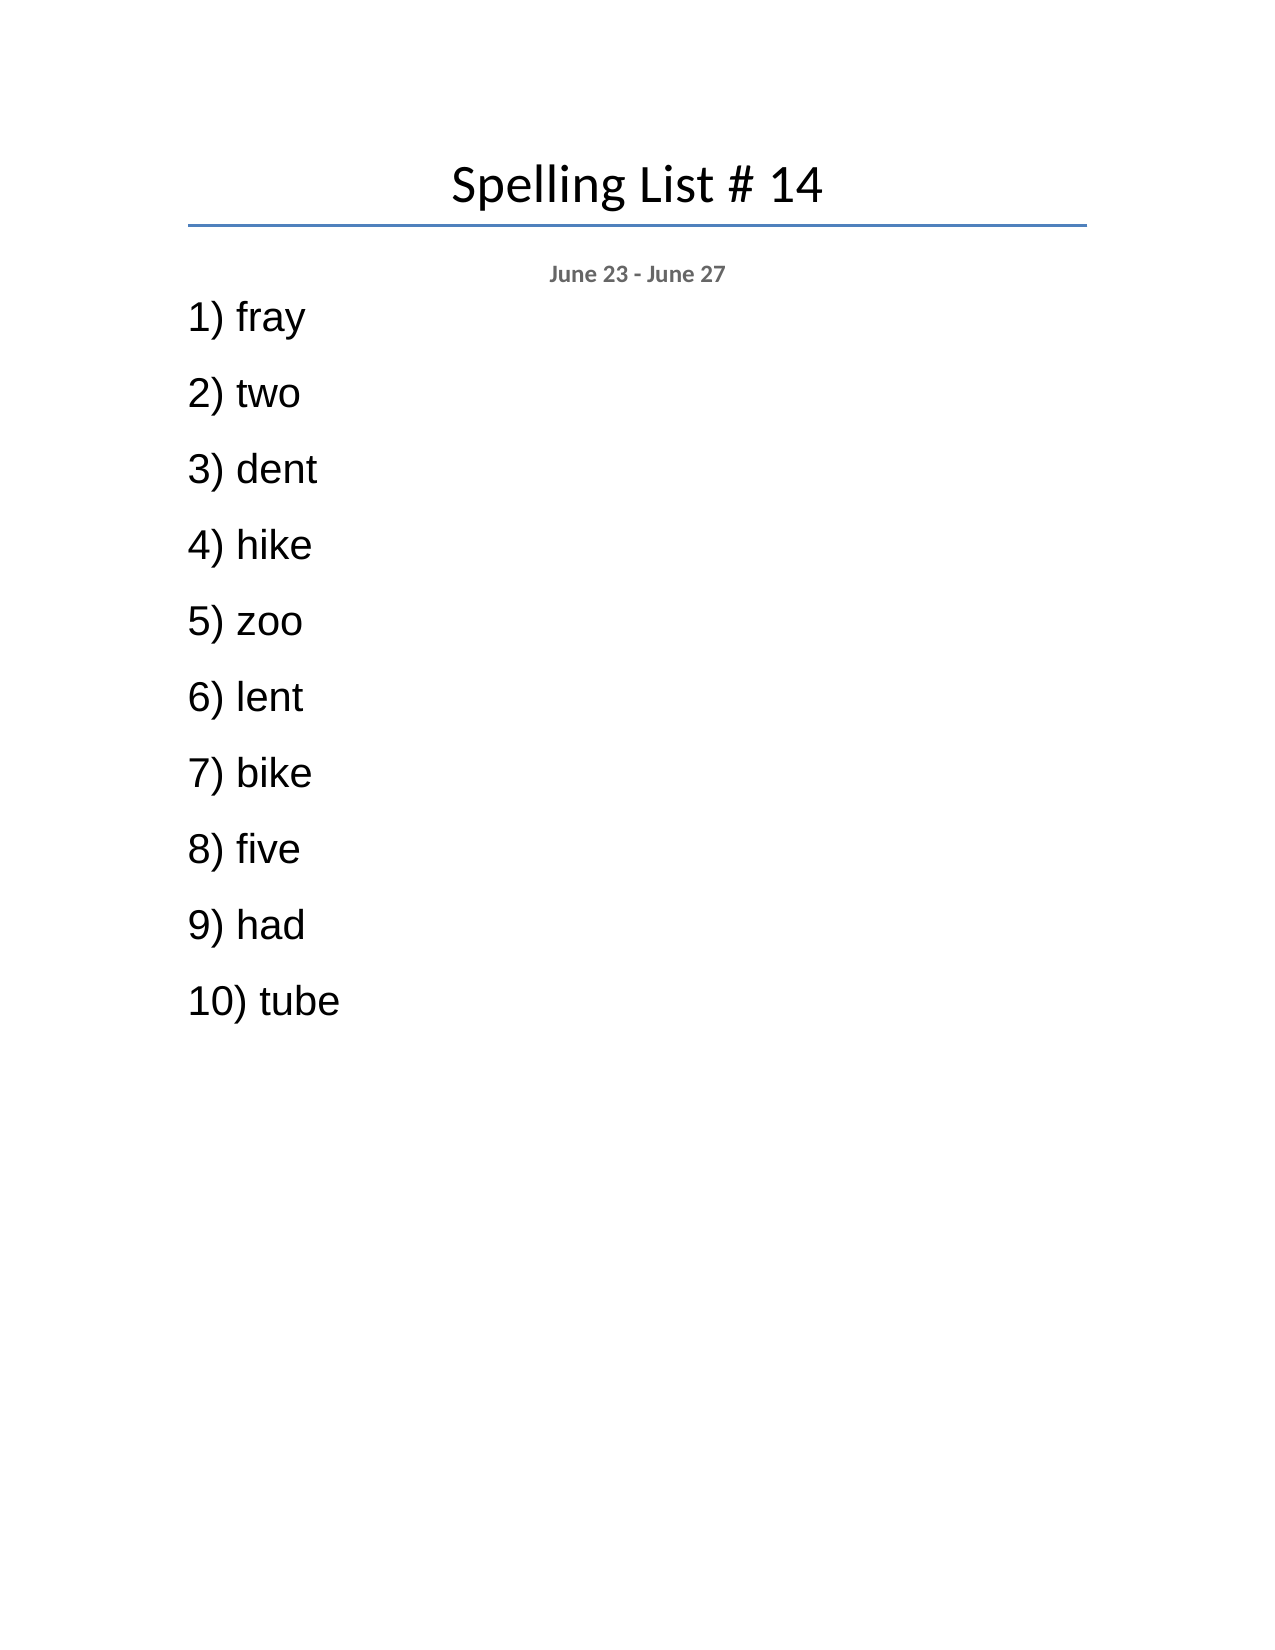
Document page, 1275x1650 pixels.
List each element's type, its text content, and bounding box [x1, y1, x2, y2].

text 2) two [187, 369, 1087, 417]
text 3) dent [187, 445, 1087, 493]
text 8) five [187, 824, 1087, 872]
text 1) fray [187, 293, 1087, 341]
text 7) bike [187, 748, 1087, 796]
text 5) zoo [187, 597, 1087, 644]
text 6) lent [187, 672, 1087, 720]
text 4) hike [187, 521, 1087, 568]
title Spelling List # 14 [187, 150, 1087, 227]
text 9) had [187, 900, 1087, 948]
text 10) tube [187, 976, 1087, 1024]
subtitle June 23 - June 27 [187, 258, 1087, 288]
